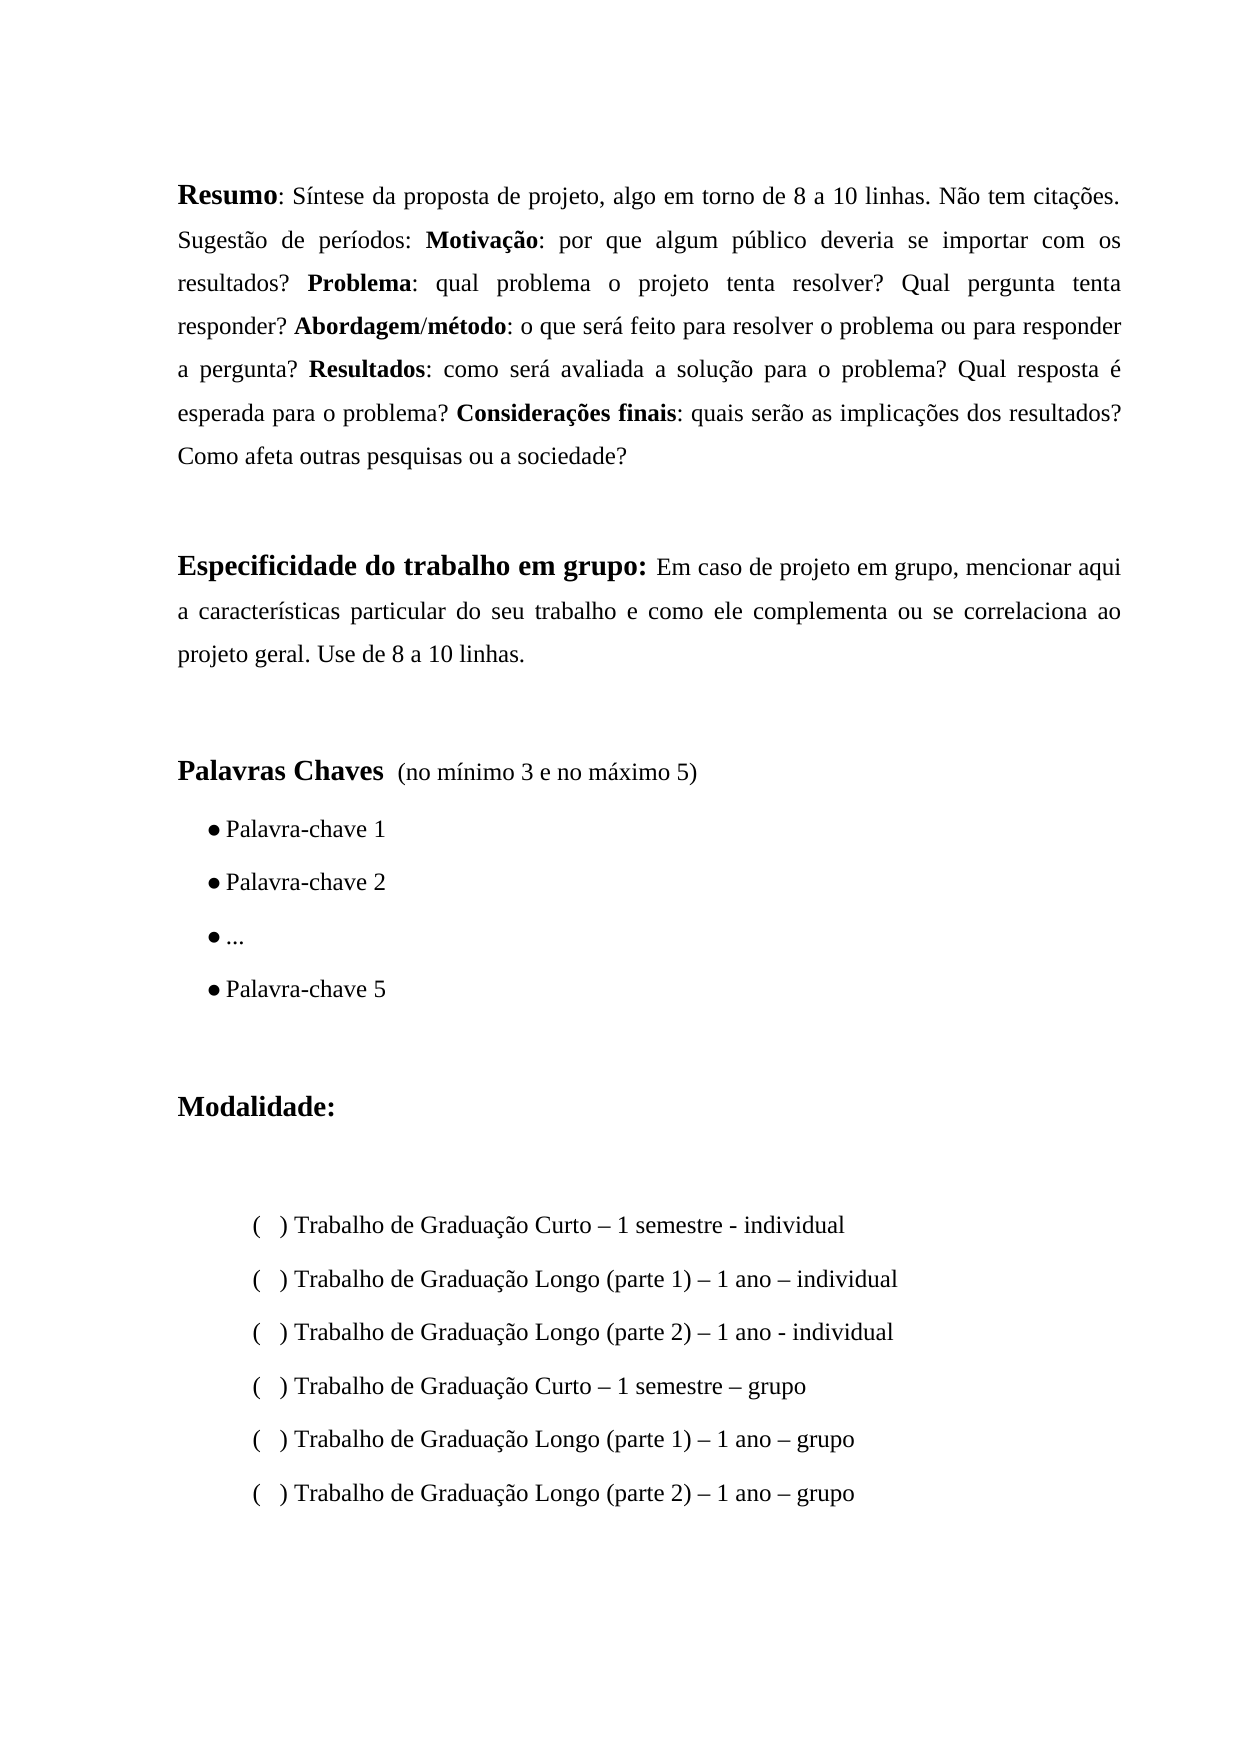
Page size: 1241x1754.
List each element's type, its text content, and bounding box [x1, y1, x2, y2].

text Resumo: Síntese da proposta de projeto, algo em torno de 8 a 10 linhas. Não tem citações. Sugestão de períodos: Motivação: por que algum público deveria se importar com os resultados? Problema: qual problema o projeto tenta resolver? Qual pergunta tenta responder? Abordagem/método: o que será feito para resolver o problema ou para responder a pergunta? Resultados: como será avaliada a solução para o problema? Qual resposta é esperada para o problema? Considerações finais: quais serão as implicações dos resultados? Como afeta outras pesquisas ou a sociedade? [177, 177, 1122, 469]
text Palavras Chaves (no mínimo 3 e no máximo 5) [177, 753, 1122, 787]
text ( ) Trabalho de Graduação Longo (parte 1) – 1 ano – grupo [177, 1424, 1122, 1453]
text Especificidade do trabalho em grupo: Em caso de projeto em grupo, mencionar aqui a características particular do seu trabalho e como ele complementa ou se correlaciona ao projeto geral. Use de 8 a 10 linhas. [177, 548, 1122, 668]
text ( ) Trabalho de Graduação Curto – 1 semestre – grupo [177, 1371, 1122, 1399]
list Palavra-chave 1 [207, 814, 1122, 843]
list ... [207, 921, 1122, 950]
text ( ) Trabalho de Graduação Curto – 1 semestre - individual [177, 1210, 1122, 1239]
text ( ) Trabalho de Graduação Longo (parte 2) – 1 ano – grupo [177, 1478, 1122, 1507]
text ( ) Trabalho de Graduação Longo (parte 2) – 1 ano - individual [177, 1317, 1122, 1346]
list Palavra-chave 2 [207, 867, 1122, 896]
text ( ) Trabalho de Graduação Longo (parte 1) – 1 ano – individual [177, 1264, 1122, 1292]
list Palavra-chave 5 [207, 974, 1122, 1003]
text Modalidade: [177, 1089, 1122, 1122]
